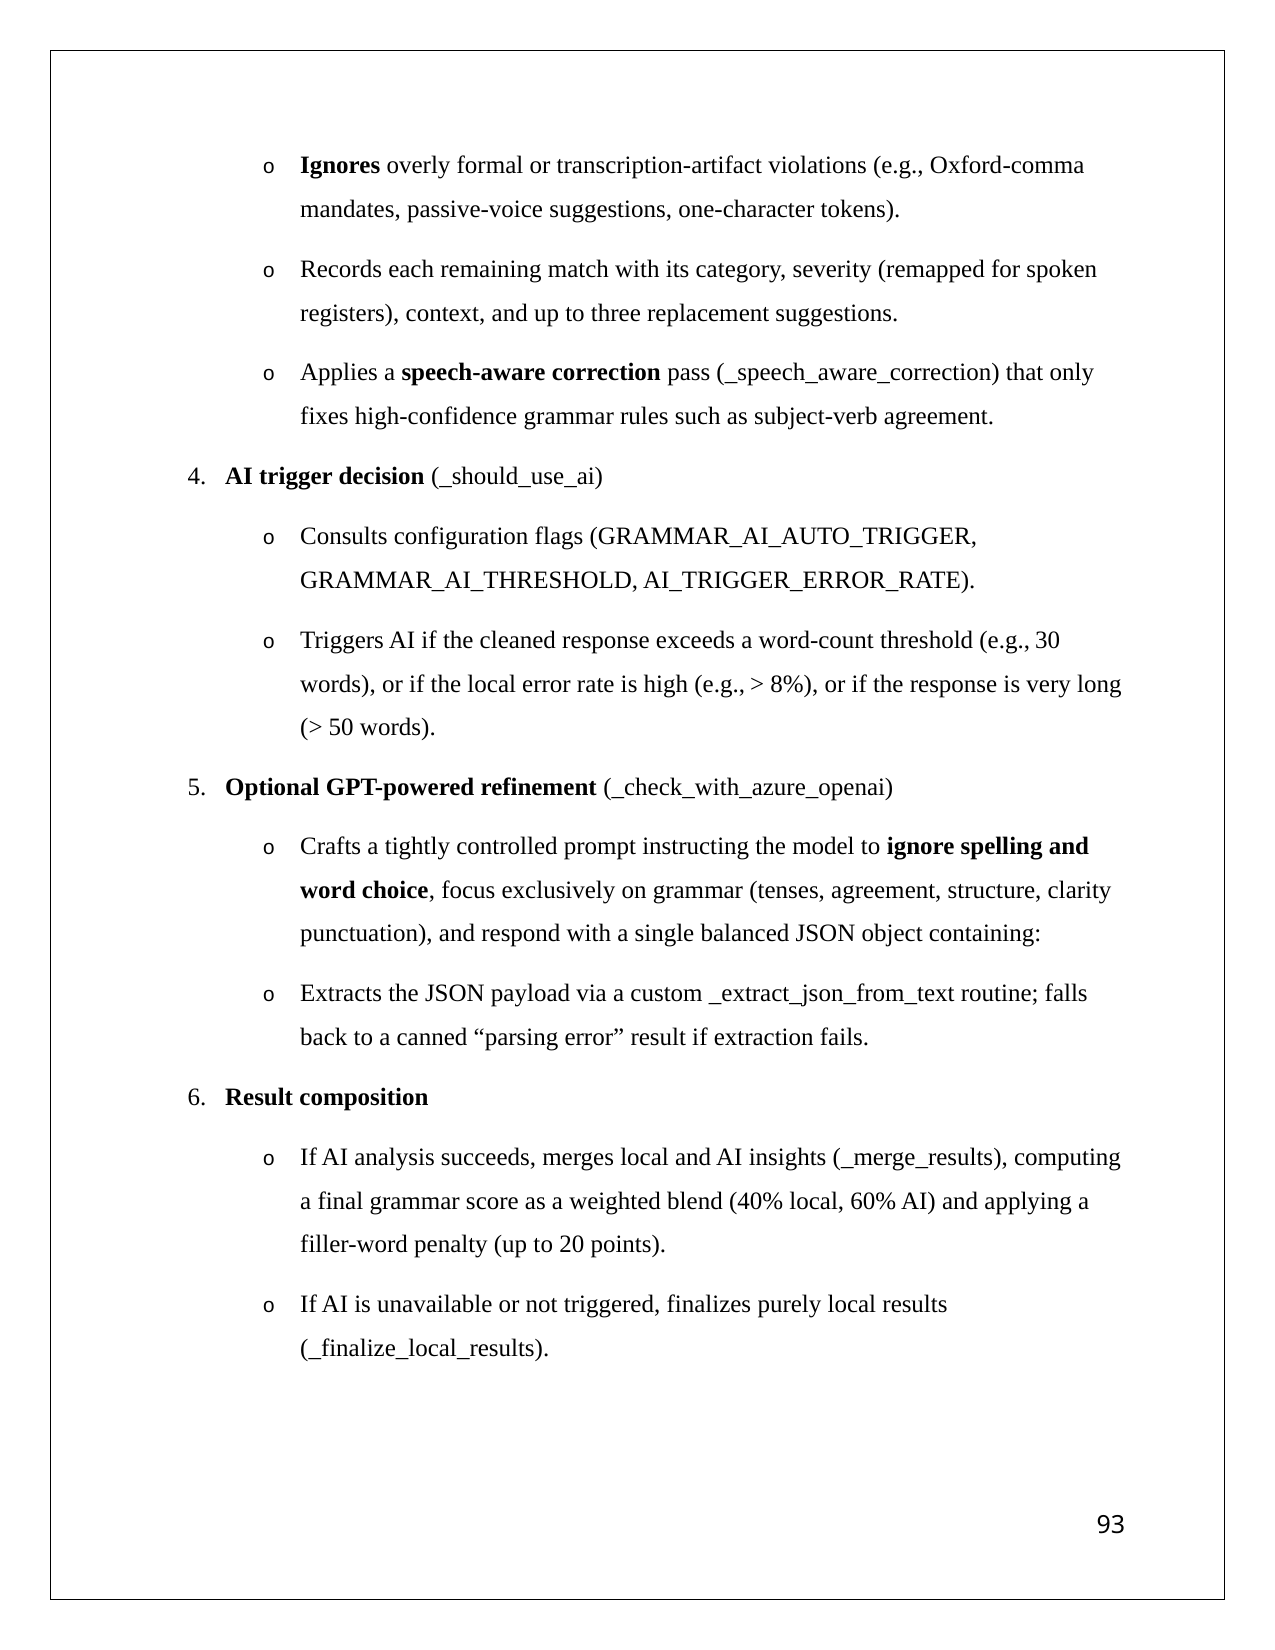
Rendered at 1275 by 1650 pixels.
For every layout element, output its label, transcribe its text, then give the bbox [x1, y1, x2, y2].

list Extracts the JSON payload via a custom _extract_json_from_text routine; falls back to a canned “parsing error” result if extraction fails. [262, 978, 1125, 1051]
list Ignores overly formal or transcription-artifact violations (e.g., Oxford-comma mandates, passive-voice suggestions, one-character tokens). [262, 150, 1125, 223]
list Optional GPT-powered refinement (_check_with_azure_openai) [187, 772, 1125, 800]
list AI trigger decision (_should_use_ai) [187, 461, 1125, 490]
list If AI analysis succeeds, merges local and AI insights (_merge_results), computing a final grammar score as a weighted blend (40% local, 60% AI) and applying a filler-word penalty (up to 20 points). [262, 1142, 1125, 1258]
list Records each remaining match with its category, severity (remapped for spoken registers), context, and up to three replacement suggestions. [262, 254, 1125, 326]
list Crafts a tightly controlled prompt instructing the model to ignore spelling and word choice, focus exclusively on grammar (tenses, agreement, structure, clarity punctuation), and respond with a single balanced JSON object containing: [262, 831, 1125, 947]
list Applies a speech-aware correction pass (_speech_aware_correction) that only fixes high-confidence grammar rules such as subject-verb agreement. [262, 357, 1125, 430]
list Consults configuration flags (GRAMMAR_AI_AUTO_TRIGGER, GRAMMAR_AI_THRESHOLD, AI_TRIGGER_ERROR_RATE). [262, 521, 1125, 594]
list Triggers AI if the cleaned response exceeds a word‐count threshold (e.g., 30 words), or if the local error rate is high (e.g., > 8%), or if the response is very long (> 50 words). [262, 625, 1125, 741]
list Result composition [187, 1082, 1125, 1111]
list If AI is unavailable or not triggered, finalizes purely local results (_finalize_local_results). [262, 1289, 1125, 1361]
